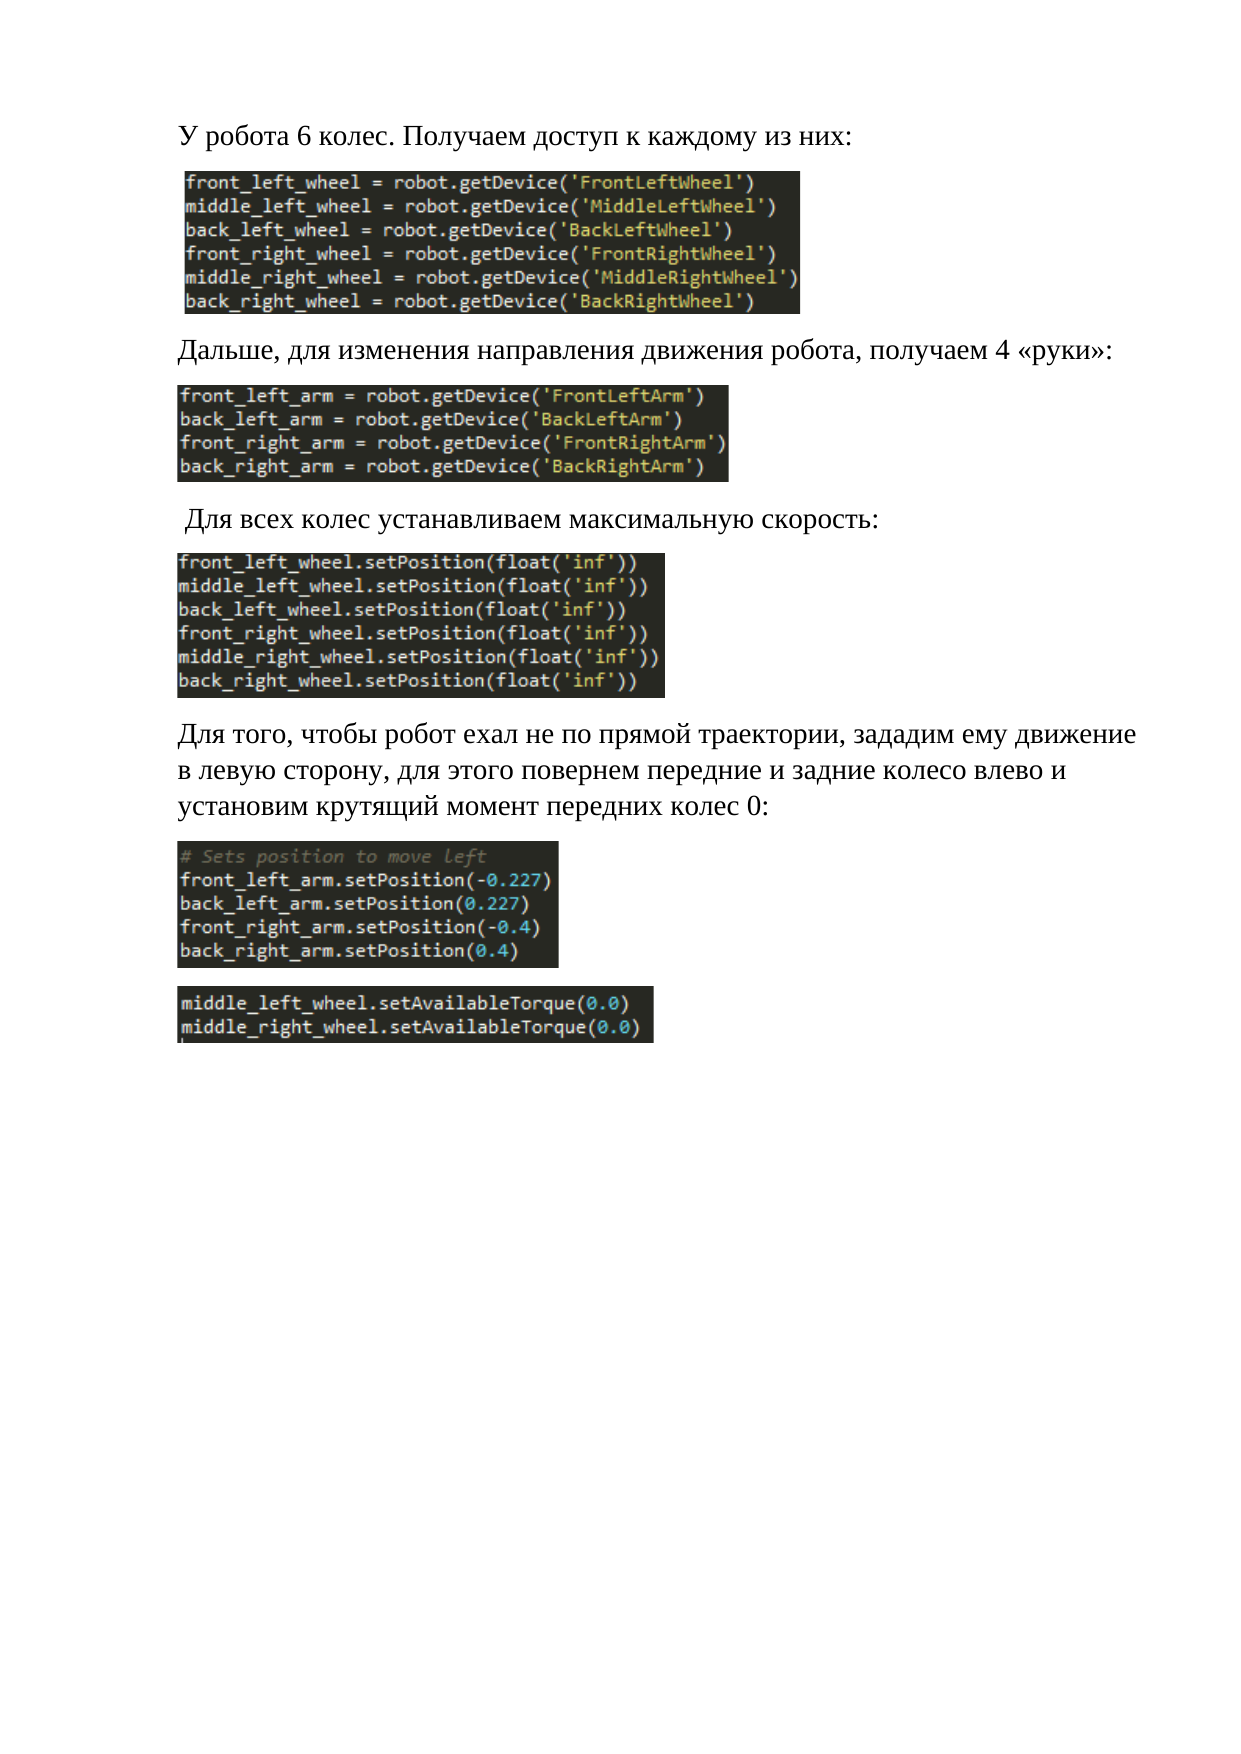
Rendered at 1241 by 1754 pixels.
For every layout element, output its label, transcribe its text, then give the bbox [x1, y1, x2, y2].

text Для того, чтобы робот ехал не по прямой траектории, зададим ему движение в левую сторону, для этого повернем передние и задние колесо влево и установим крутящий момент передних колес 0: [177, 716, 1152, 822]
picture [177, 385, 729, 482]
picture [177, 553, 665, 698]
picture [177, 841, 559, 968]
picture [177, 986, 654, 1043]
picture [184, 171, 801, 314]
text У робота 6 колес. Получаем доступ к каждому из них: [177, 118, 1152, 152]
text Дальше, для изменения направления движения робота, получаем 4 «руки»: [177, 332, 1152, 366]
text Для всех колес устанавливаем максимальную скорость: [177, 501, 1152, 534]
